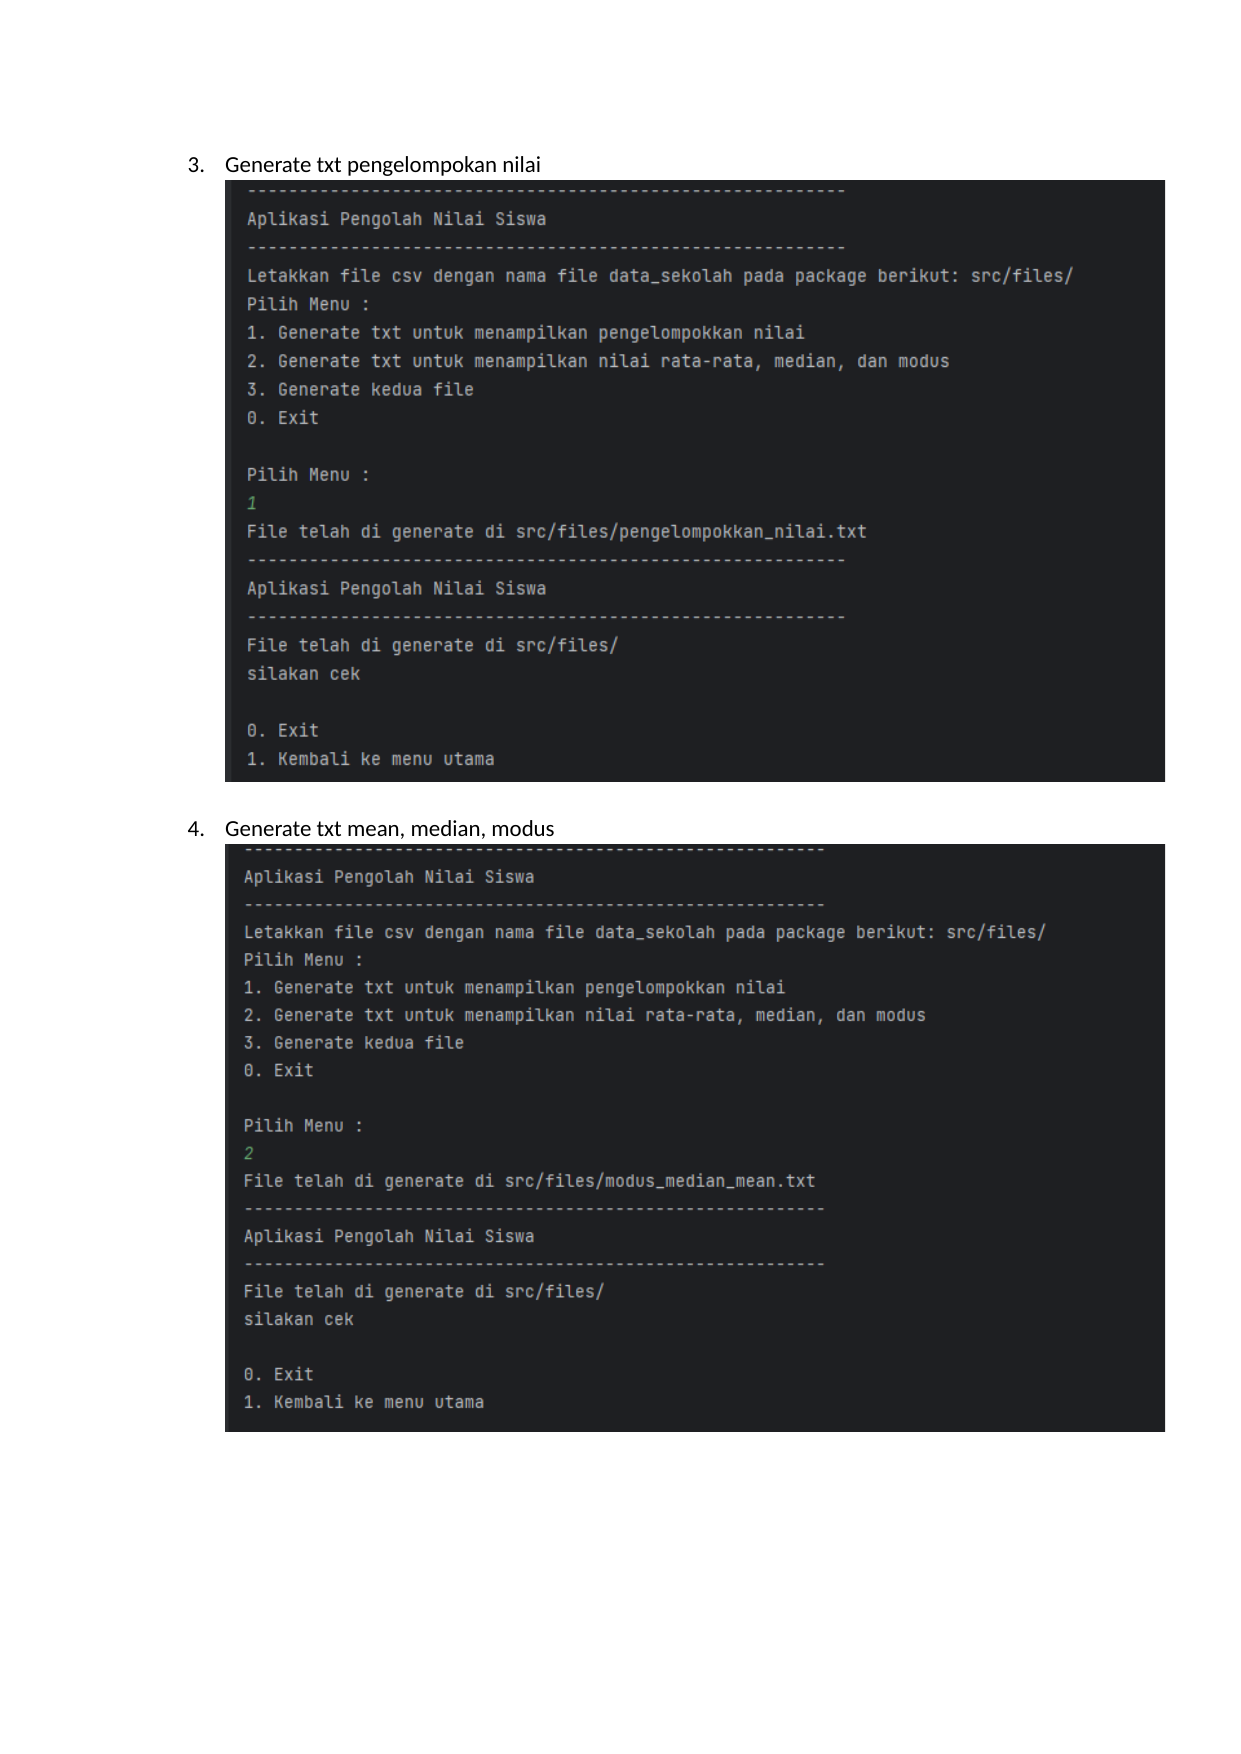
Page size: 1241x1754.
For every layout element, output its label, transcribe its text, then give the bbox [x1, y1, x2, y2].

list Generate txt mean, median, modus [187, 814, 1090, 842]
picture [225, 844, 1166, 1432]
list Generate txt pengelompokan nilai [187, 150, 1090, 178]
picture [225, 180, 1166, 782]
